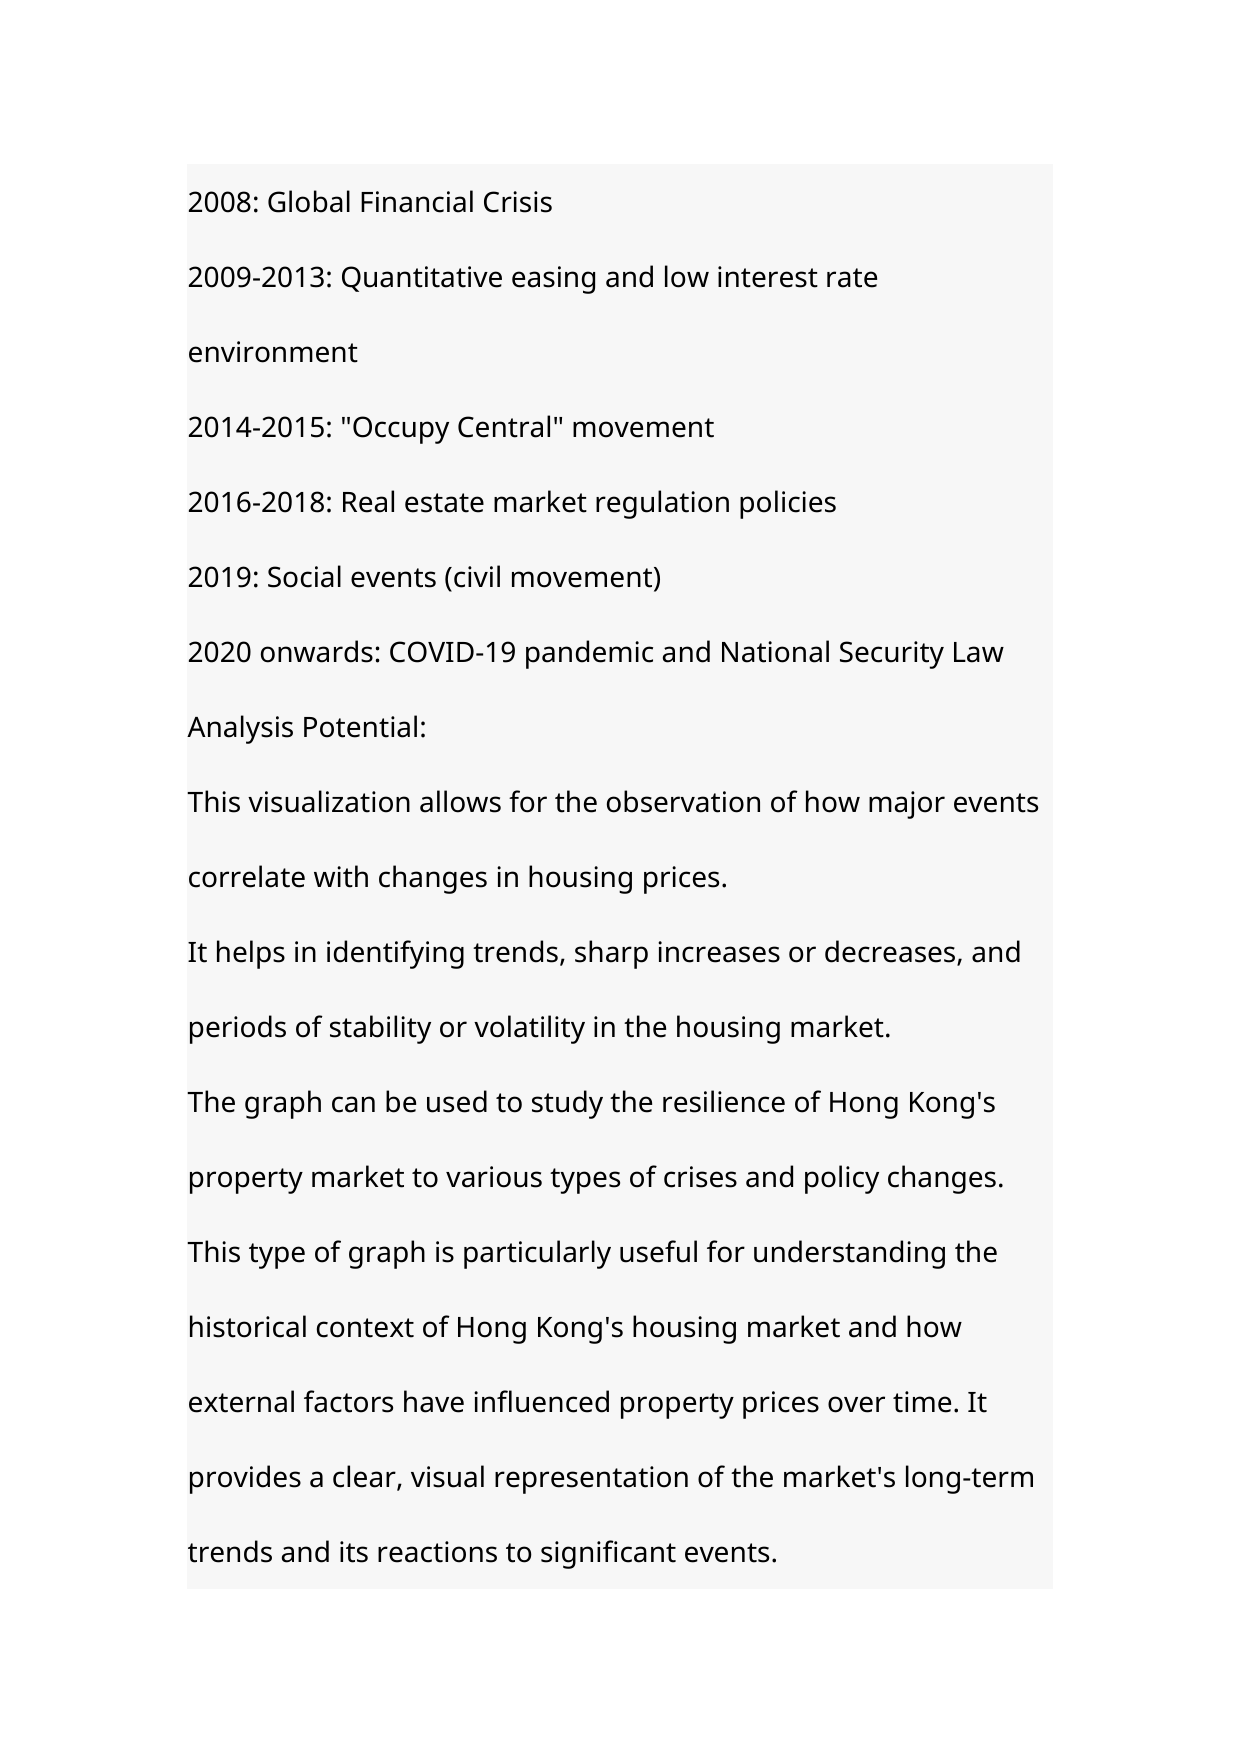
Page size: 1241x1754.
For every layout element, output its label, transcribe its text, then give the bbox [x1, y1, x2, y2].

text 2019: Social events (civil movement) [187, 539, 1053, 614]
text 2008: Global Financial Crisis [187, 164, 1053, 239]
text This type of graph is particularly useful for understanding the historical context of Hong Kong's housing market and how external factors have influenced property prices over time. It provides a clear, visual representation of the market's long-term trends and its reactions to significant events. [187, 1214, 1053, 1589]
text Analysis Potential: [187, 689, 1053, 764]
text 2009-2013: Quantitative easing and low interest rate environment [187, 239, 1053, 389]
text The graph can be used to study the resilience of Hong Kong's property market to various types of crises and policy changes. [187, 1064, 1053, 1214]
text It helps in identifying trends, sharp increases or decreases, and periods of stability or volatility in the housing market. [187, 914, 1053, 1064]
text 2014-2015: "Occupy Central" movement [187, 389, 1053, 464]
text 2020 onwards: COVID-19 pandemic and National Security Law [187, 614, 1053, 689]
text 2016-2018: Real estate market regulation policies [187, 464, 1053, 539]
text This visualization allows for the observation of how major events correlate with changes in housing prices. [187, 764, 1053, 914]
